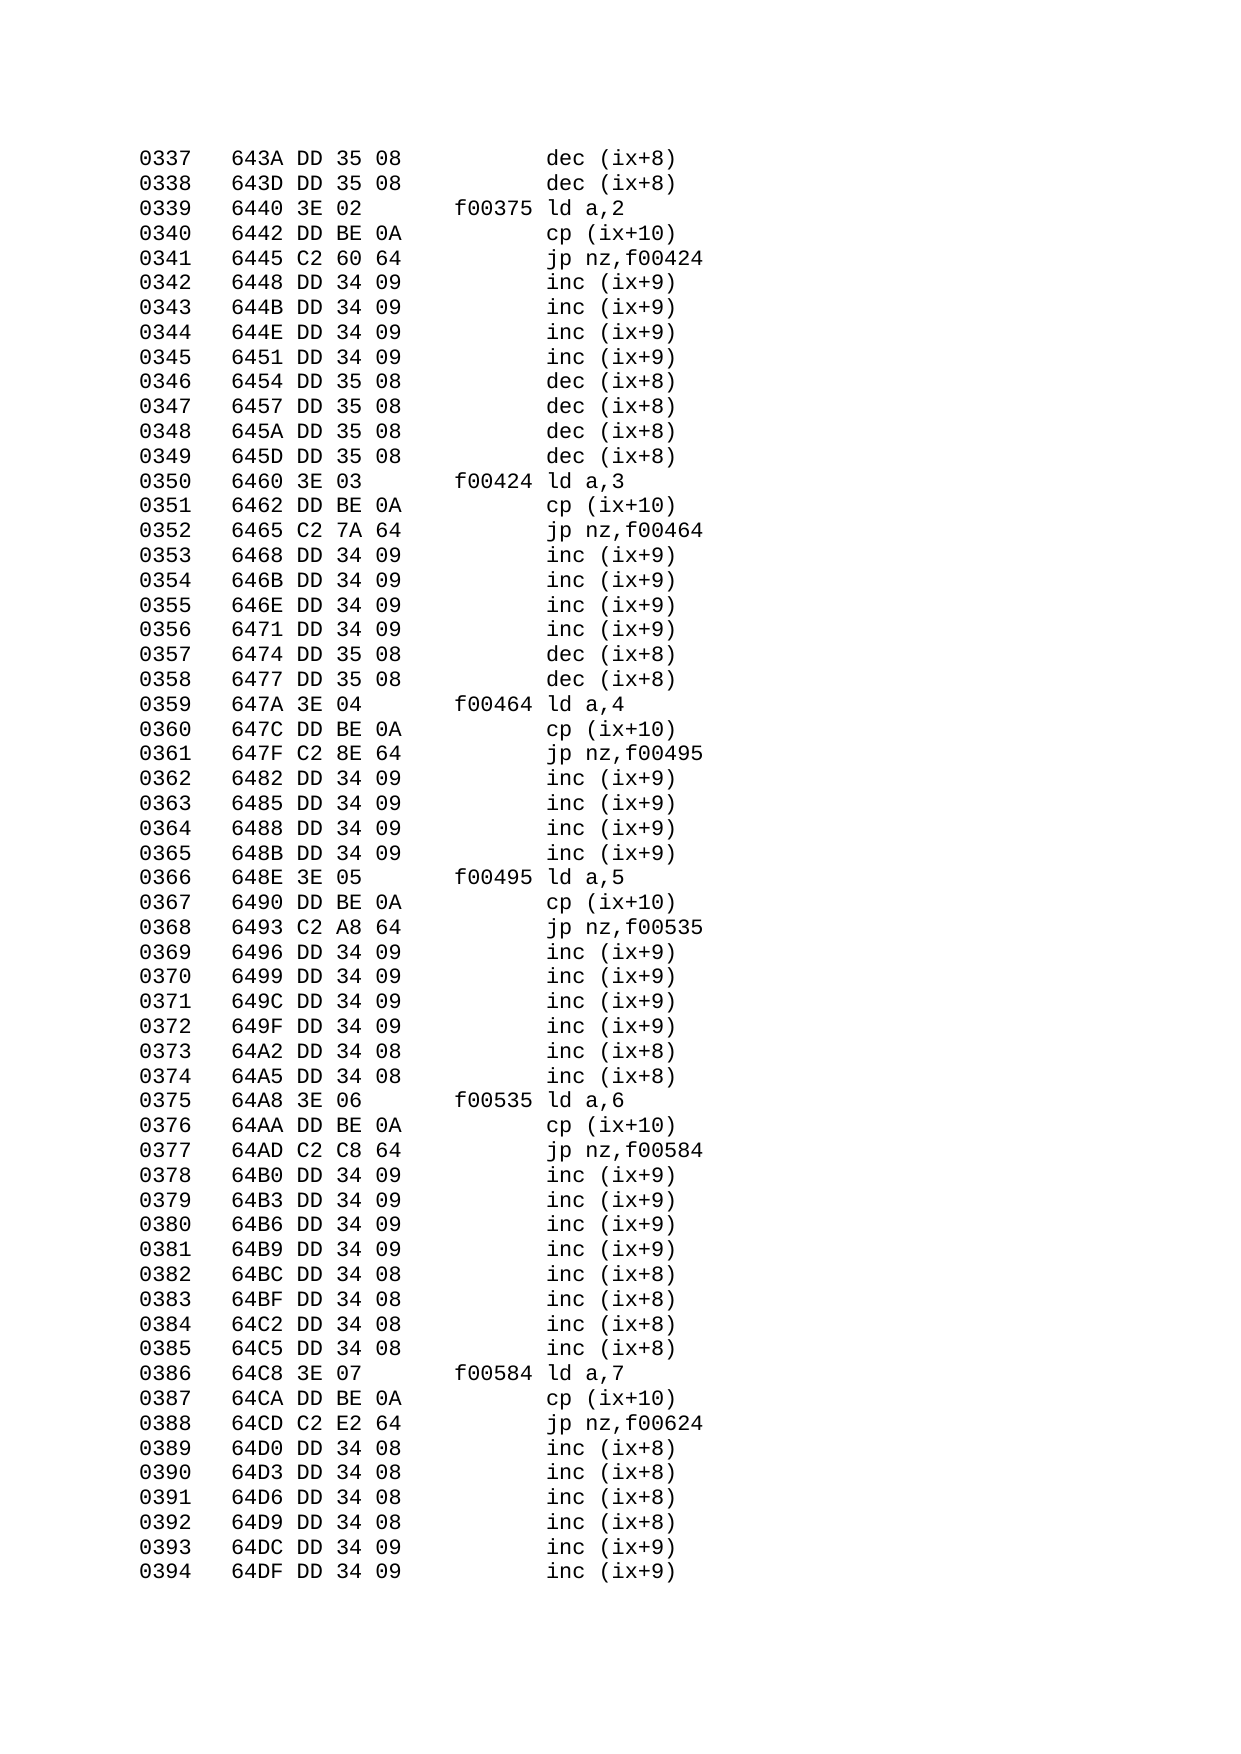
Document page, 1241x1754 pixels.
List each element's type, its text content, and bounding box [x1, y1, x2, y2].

text 0358 6477 DD 35 08 dec (ix+8) [139, 668, 1101, 693]
text 0351 6462 DD BE 0A cp (ix+10) [139, 495, 1101, 519]
text 0355 646E DD 34 09 inc (ix+9) [139, 594, 1101, 619]
text 0376 64AA DD BE 0A cp (ix+10) [139, 1114, 1101, 1139]
text 0383 64BF DD 34 08 inc (ix+8) [139, 1288, 1101, 1313]
text 0369 6496 DD 34 09 inc (ix+9) [139, 941, 1101, 966]
text 0362 6482 DD 34 09 inc (ix+9) [139, 767, 1101, 792]
text 0350 6460 3E 03 f00424 ld a,3 [139, 470, 1101, 495]
text 0391 64D6 DD 34 08 inc (ix+8) [139, 1486, 1101, 1511]
text 0378 64B0 DD 34 09 inc (ix+9) [139, 1164, 1101, 1189]
text 0352 6465 C2 7A 64 jp nz,f00464 [139, 519, 1101, 544]
text 0374 64A5 DD 34 08 inc (ix+8) [139, 1065, 1101, 1090]
text 0348 645A DD 35 08 dec (ix+8) [139, 420, 1101, 445]
text 0337 643A DD 35 08 dec (ix+8) [139, 148, 1101, 172]
text 0343 644B DD 34 09 inc (ix+9) [139, 296, 1101, 321]
text 0363 6485 DD 34 09 inc (ix+9) [139, 792, 1101, 817]
text 0345 6451 DD 34 09 inc (ix+9) [139, 346, 1101, 371]
text 0346 6454 DD 35 08 dec (ix+8) [139, 371, 1101, 396]
text 0393 64DC DD 34 09 inc (ix+9) [139, 1536, 1101, 1561]
text 0387 64CA DD BE 0A cp (ix+10) [139, 1387, 1101, 1412]
text 0347 6457 DD 35 08 dec (ix+8) [139, 396, 1101, 420]
text 0356 6471 DD 34 09 inc (ix+9) [139, 619, 1101, 643]
text 0366 648E 3E 05 f00495 ld a,5 [139, 867, 1101, 891]
text 0394 64DF DD 34 09 inc (ix+9) [139, 1561, 1101, 1586]
text 0353 6468 DD 34 09 inc (ix+9) [139, 544, 1101, 569]
text 0370 6499 DD 34 09 inc (ix+9) [139, 966, 1101, 991]
text 0384 64C2 DD 34 08 inc (ix+8) [139, 1313, 1101, 1338]
text 0390 64D3 DD 34 08 inc (ix+8) [139, 1462, 1101, 1486]
text 0389 64D0 DD 34 08 inc (ix+8) [139, 1437, 1101, 1462]
text 0364 6488 DD 34 09 inc (ix+9) [139, 817, 1101, 842]
text 0385 64C5 DD 34 08 inc (ix+8) [139, 1338, 1101, 1362]
text 0382 64BC DD 34 08 inc (ix+8) [139, 1263, 1101, 1288]
text 0361 647F C2 8E 64 jp nz,f00495 [139, 743, 1101, 767]
text 0360 647C DD BE 0A cp (ix+10) [139, 718, 1101, 743]
text 0379 64B3 DD 34 09 inc (ix+9) [139, 1189, 1101, 1214]
text 0349 645D DD 35 08 dec (ix+8) [139, 445, 1101, 470]
text 0388 64CD C2 E2 64 jp nz,f00624 [139, 1412, 1101, 1437]
text 0368 6493 C2 A8 64 jp nz,f00535 [139, 916, 1101, 941]
text 0392 64D9 DD 34 08 inc (ix+8) [139, 1511, 1101, 1536]
text 0359 647A 3E 04 f00464 ld a,4 [139, 693, 1101, 718]
text 0367 6490 DD BE 0A cp (ix+10) [139, 891, 1101, 916]
text 0365 648B DD 34 09 inc (ix+9) [139, 842, 1101, 867]
text 0354 646B DD 34 09 inc (ix+9) [139, 569, 1101, 594]
text 0341 6445 C2 60 64 jp nz,f00424 [139, 247, 1101, 272]
text 0344 644E DD 34 09 inc (ix+9) [139, 321, 1101, 346]
text 0338 643D DD 35 08 dec (ix+8) [139, 172, 1101, 197]
text 0373 64A2 DD 34 08 inc (ix+8) [139, 1040, 1101, 1065]
text 0340 6442 DD BE 0A cp (ix+10) [139, 222, 1101, 247]
text 0372 649F DD 34 09 inc (ix+9) [139, 1015, 1101, 1040]
text 0339 6440 3E 02 f00375 ld a,2 [139, 197, 1101, 222]
text 0377 64AD C2 C8 64 jp nz,f00584 [139, 1139, 1101, 1164]
text 0342 6448 DD 34 09 inc (ix+9) [139, 272, 1101, 296]
text 0371 649C DD 34 09 inc (ix+9) [139, 991, 1101, 1015]
text 0381 64B9 DD 34 09 inc (ix+9) [139, 1238, 1101, 1263]
text 0375 64A8 3E 06 f00535 ld a,6 [139, 1090, 1101, 1114]
text 0386 64C8 3E 07 f00584 ld a,7 [139, 1362, 1101, 1387]
text 0357 6474 DD 35 08 dec (ix+8) [139, 643, 1101, 668]
text 0380 64B6 DD 34 09 inc (ix+9) [139, 1214, 1101, 1238]
